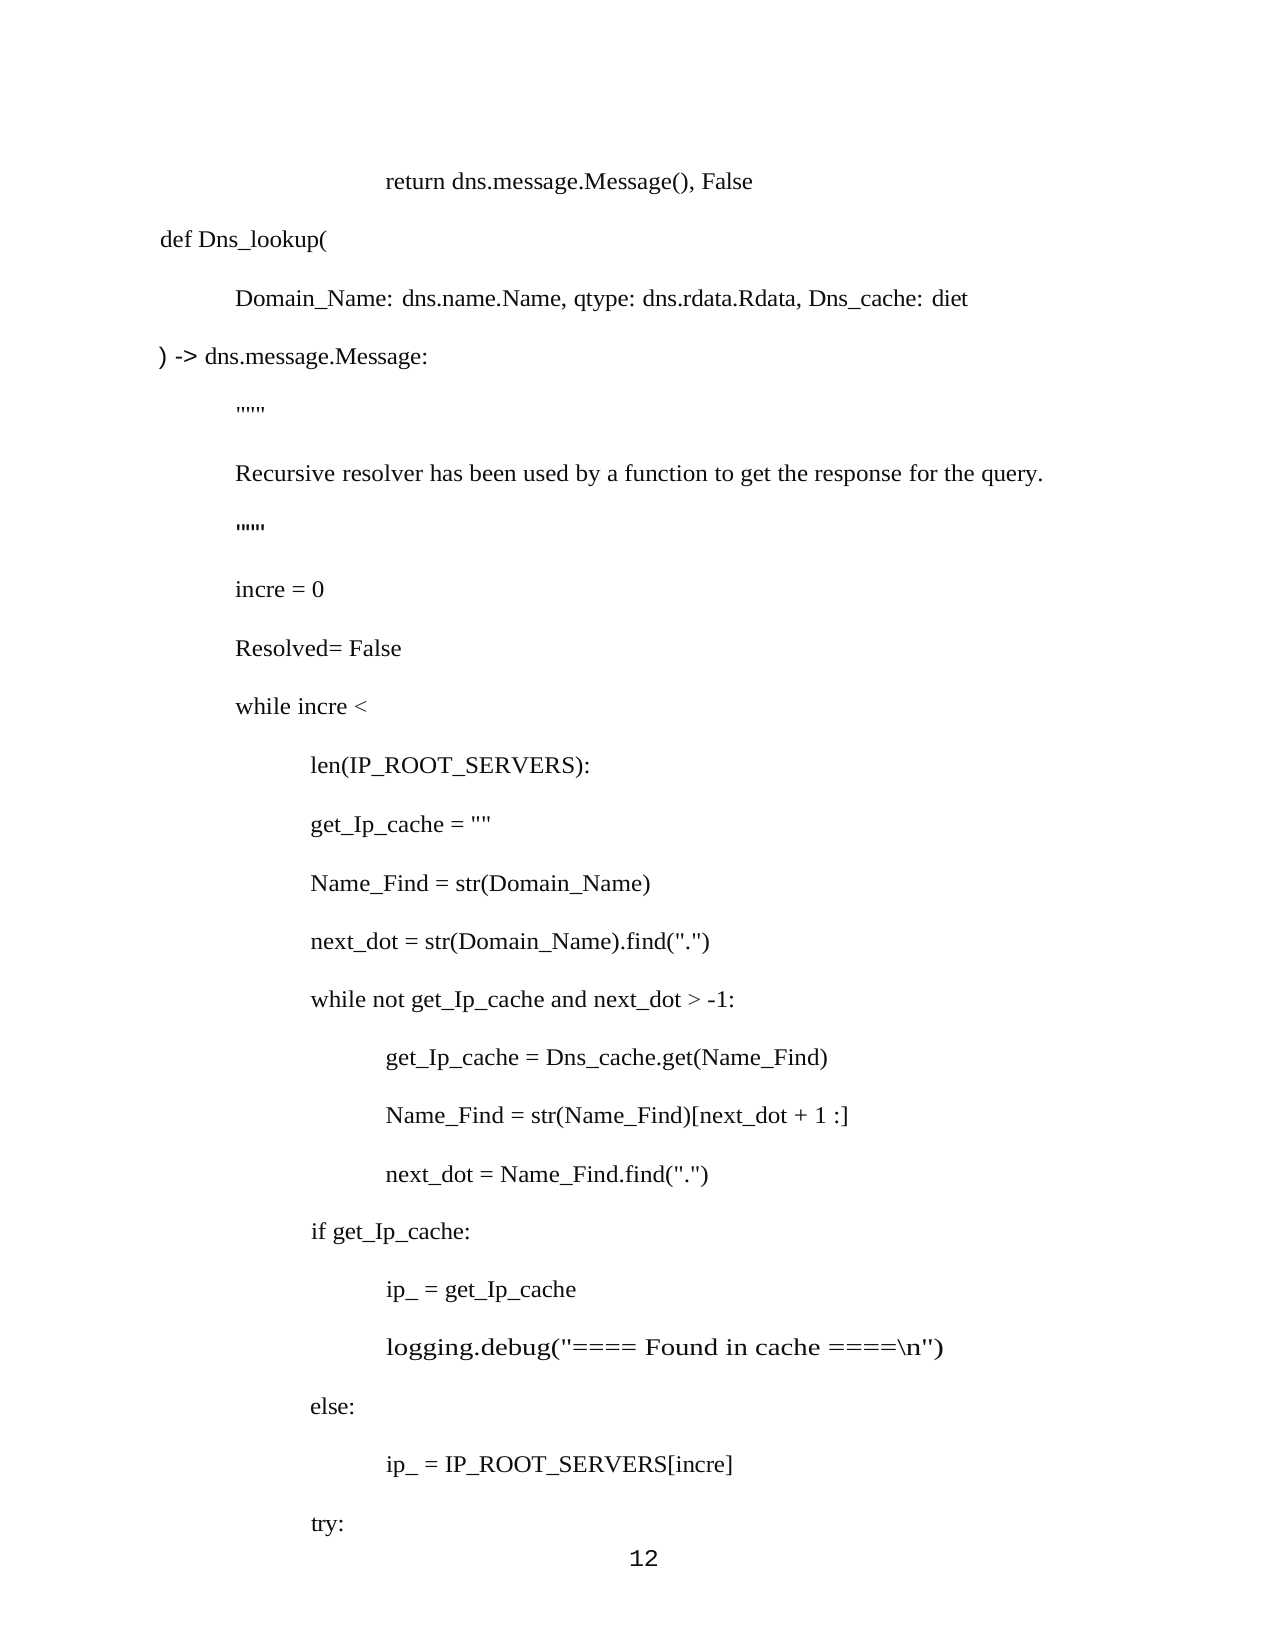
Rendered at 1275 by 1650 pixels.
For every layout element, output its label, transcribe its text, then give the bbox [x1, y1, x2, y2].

text get_Ip_cache = Dns_cache.get(Name_Find) Name_Find = str(Name_Find)[next_dot + 1 :] next_dot = Name_Find.find(".") [385, 1043, 920, 1187]
text incre = 0 Resolved= False [235, 575, 416, 661]
text logging.debug("==== Found in cache ====\n") [386, 1333, 1129, 1361]
text ip_ = IP_ROOT_SERVERS[incre] [386, 1450, 1129, 1477]
text ip_ = get_Ip_cache [386, 1275, 1129, 1303]
text """ [235, 401, 1129, 427]
text """ [236, 518, 1129, 549]
text if get_Ip_cache: [311, 1218, 1129, 1245]
text return dns.message.Message(), False [385, 167, 1129, 195]
text while incre < len(IP_ROOT_SERVERS): get_Ip_cache = "" [235, 692, 652, 837]
text Name_Find = str(Domain_Name) next_dot = str(Domain_Name).find(".") while not get_Ip_cache and next_dot > -1: [310, 868, 737, 1013]
text def Dns_lookup( [160, 225, 1129, 253]
text ) -> dns.message.Message: [159, 342, 1129, 370]
text else: [310, 1392, 1129, 1419]
text Domain_Name: dns.name.Name, qtype: dns.rdata.Rdata, Dns_cache: diet [235, 283, 1129, 311]
text try: [311, 1508, 1129, 1536]
text Recursive resolver has been used by a function to get the response for the query. [235, 458, 1129, 486]
